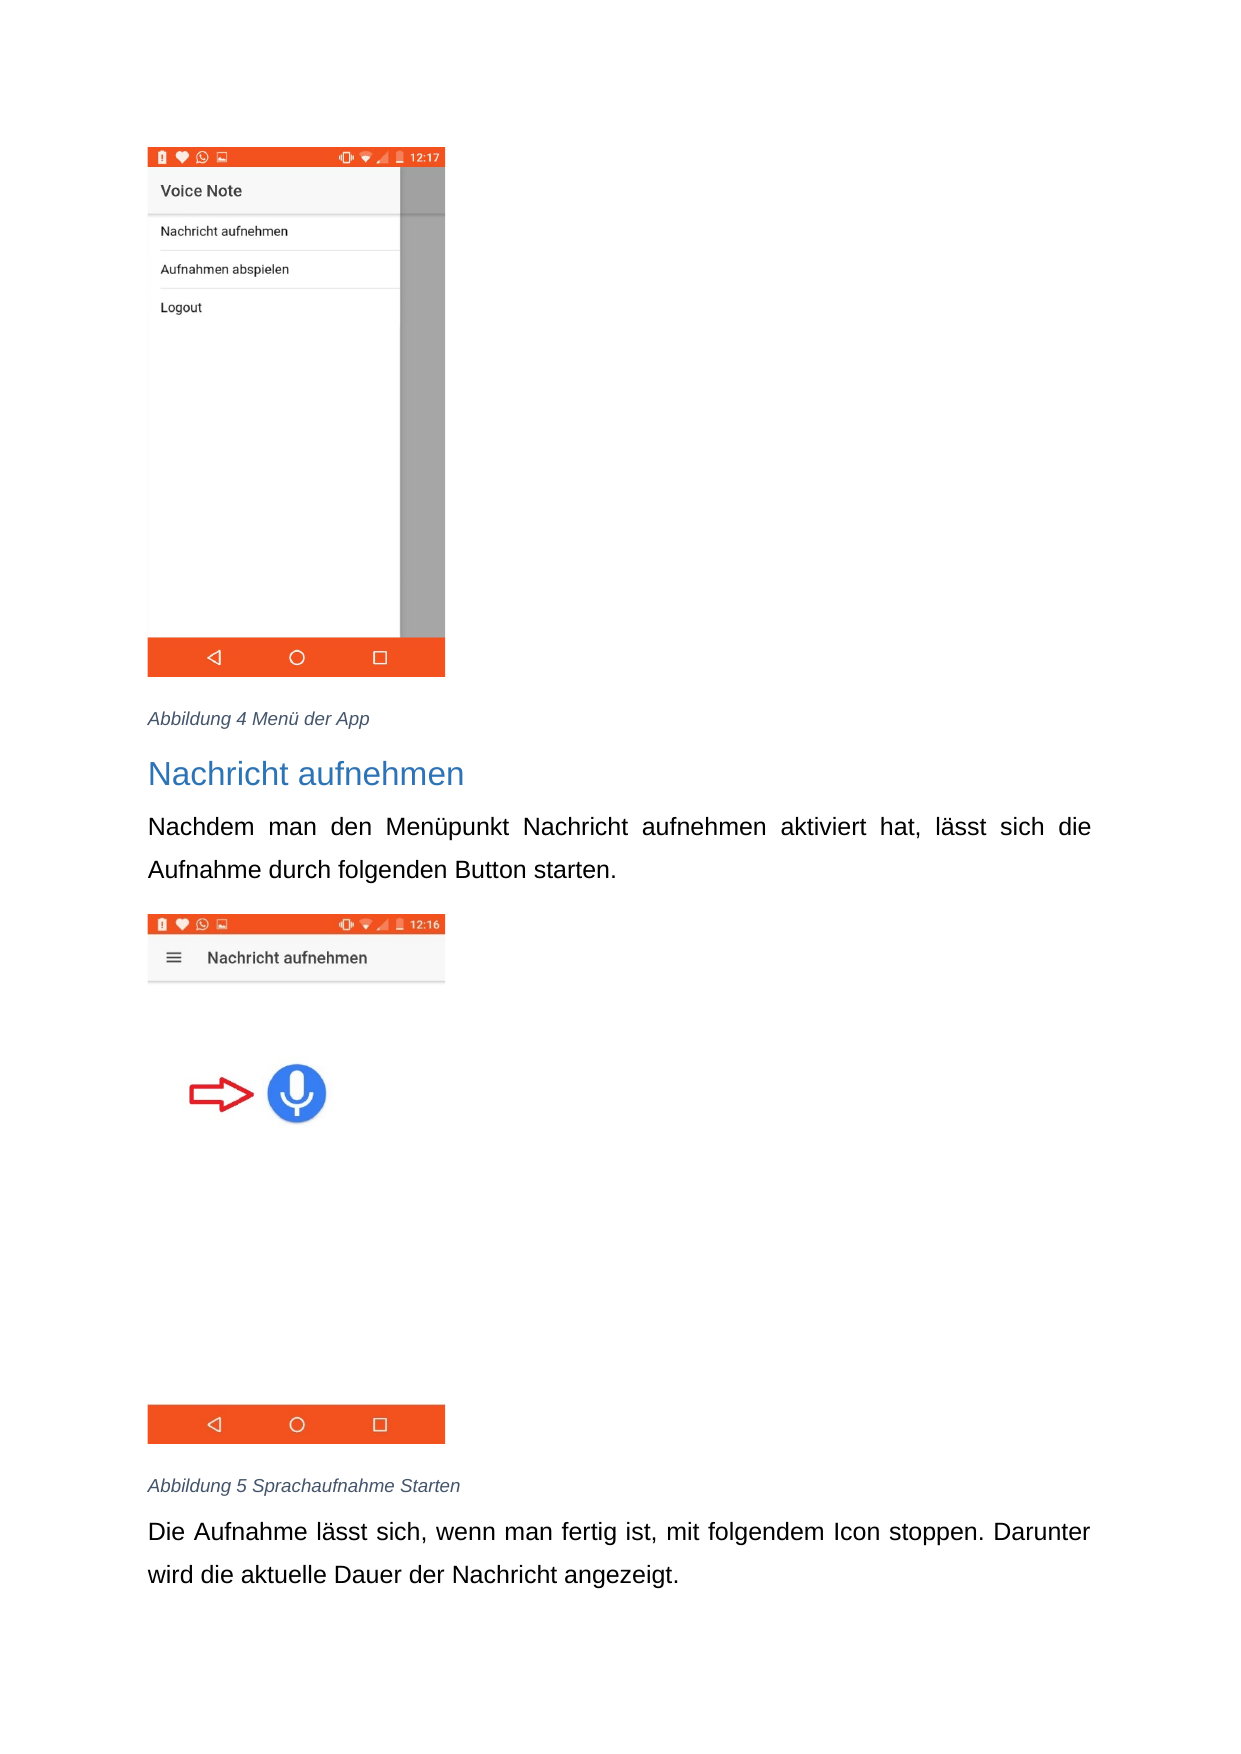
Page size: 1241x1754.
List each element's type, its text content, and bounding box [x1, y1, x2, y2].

picture [147, 147, 445, 677]
text Die Aufnahme lässt sich, wenn man fertig ist, mit folgendem Icon stoppen. Darunter wird die aktuelle Dauer der Nachricht angezeigt. [148, 1517, 1093, 1589]
subtitle Nachricht aufnehmen [148, 754, 1093, 792]
text Nachdem man den Menüpunkt Nachricht aufnehmen aktiviert hat, lässt sich die Aufnahme durch folgenden Button starten. [148, 812, 1093, 883]
picture [147, 914, 445, 1444]
